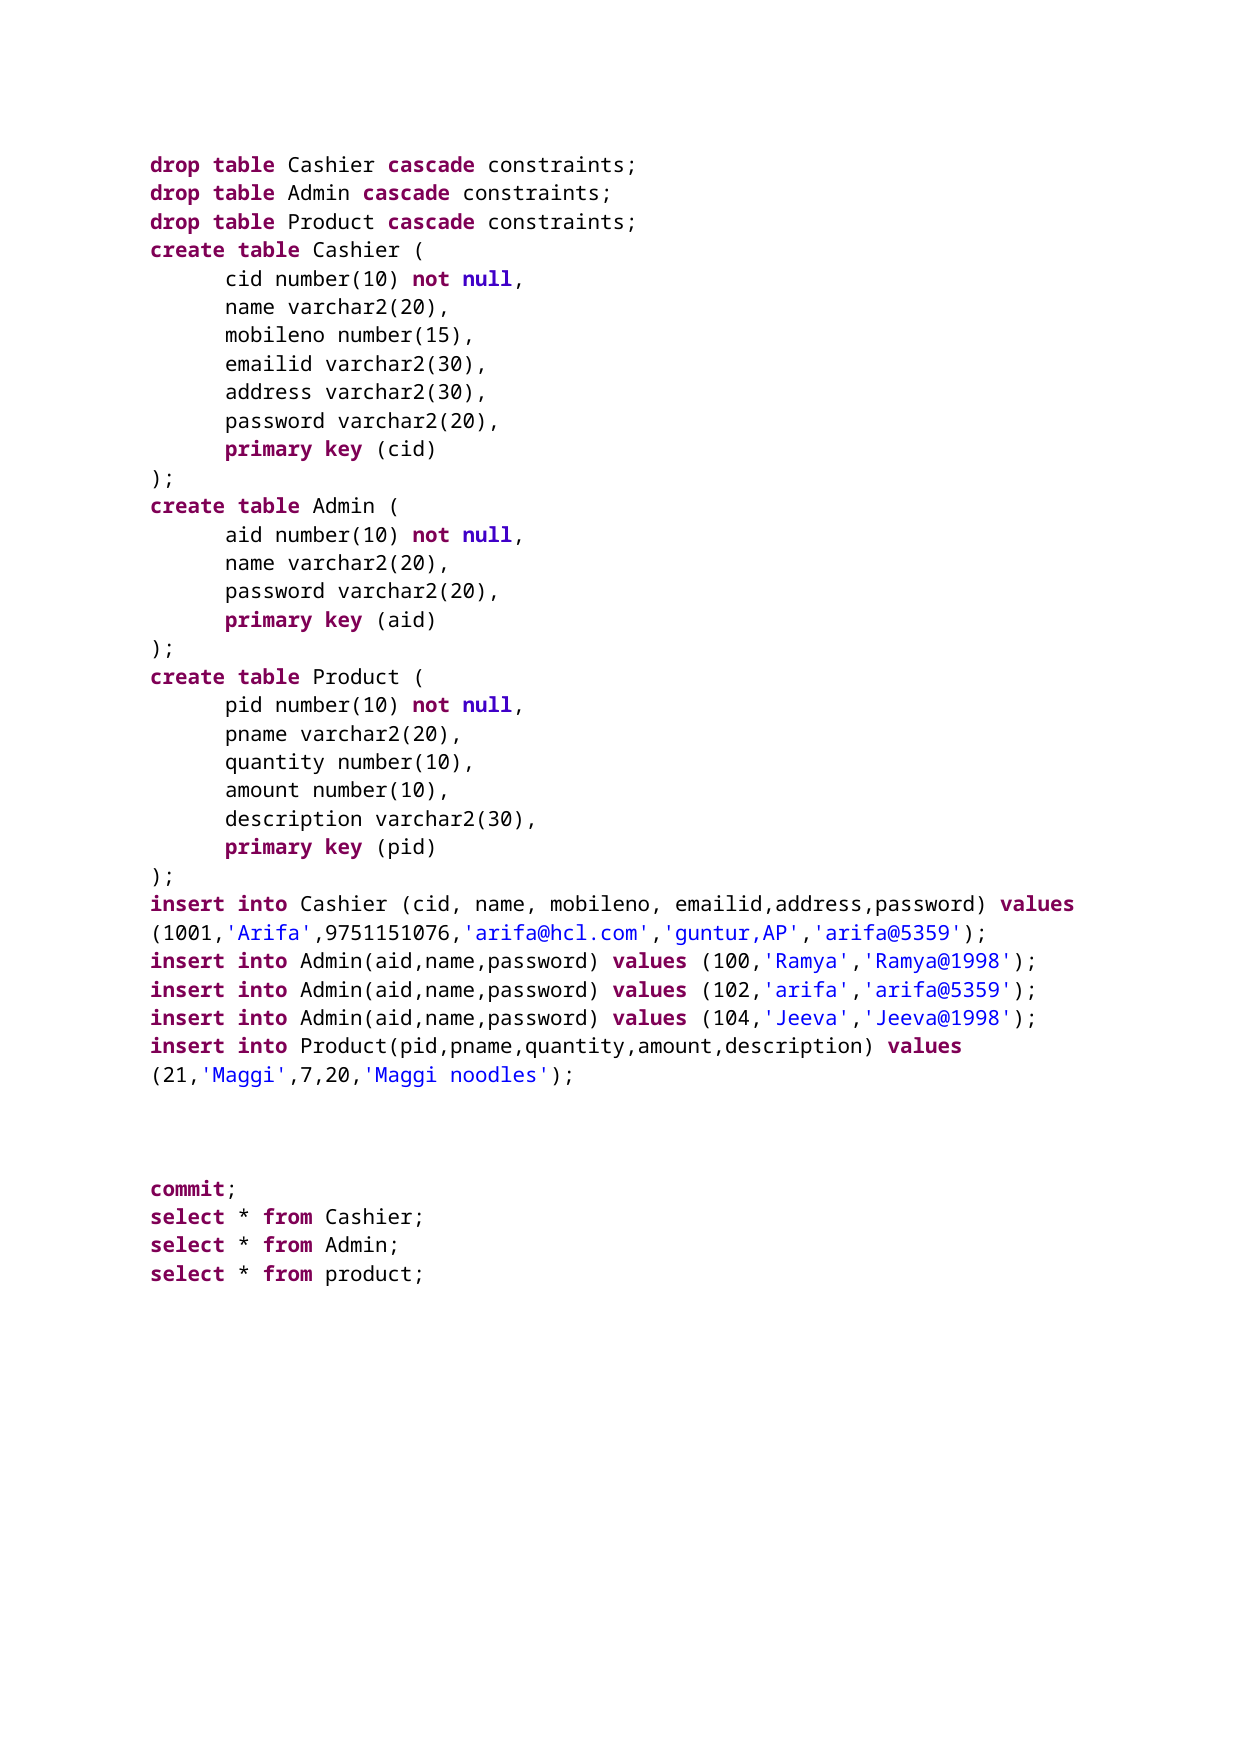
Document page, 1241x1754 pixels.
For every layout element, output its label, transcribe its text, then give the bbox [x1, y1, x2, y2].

text create table Admin ( [150, 491, 1090, 520]
text select * from Cashier; [150, 1202, 1090, 1231]
text create table Cashier ( [150, 235, 1090, 264]
text primary key (pid) [150, 832, 1090, 861]
text aid number(10) not null, [150, 520, 1090, 548]
text primary key (cid) [150, 434, 1090, 463]
text commit; [150, 1174, 1090, 1202]
text emailid varchar2(30), [150, 349, 1090, 377]
text drop table Admin cascade constraints; [150, 178, 1090, 207]
text password varchar2(20), [150, 406, 1090, 434]
text address varchar2(30), [150, 377, 1090, 406]
text mobileno number(15), [150, 321, 1090, 349]
text primary key (aid) [150, 605, 1090, 633]
text pname varchar2(20), [150, 719, 1090, 747]
text ); [150, 861, 1090, 889]
text pid number(10) not null, [150, 690, 1090, 719]
text ); [150, 463, 1090, 491]
text quantity number(10), [150, 747, 1090, 776]
text create table Product ( [150, 662, 1090, 690]
text select * from Admin; [150, 1231, 1090, 1259]
text ); [150, 633, 1090, 662]
text drop table Cashier cascade constraints; [150, 150, 1090, 178]
text cid number(10) not null, [150, 264, 1090, 292]
text insert into Cashier (cid, name, mobileno, emailid,address,password) values (1001,'Arifa',9751151076,'arifa@hcl.com','guntur,AP','arifa@5359'); [150, 889, 1090, 946]
text insert into Admin(aid,name,password) values (102,'arifa','arifa@5359'); [150, 975, 1090, 1003]
text insert into Admin(aid,name,password) values (100,'Ramya','Ramya@1998'); [150, 946, 1090, 975]
text amount number(10), [150, 776, 1090, 804]
text password varchar2(20), [150, 577, 1090, 605]
text drop table Product cascade constraints; [150, 207, 1090, 235]
text name varchar2(20), [150, 292, 1090, 321]
text description varchar2(30), [150, 804, 1090, 832]
text select * from product; [150, 1259, 1090, 1287]
text insert into Product(pid,pname,quantity,amount,description) values (21,'Maggi',7,20,'Maggi noodles'); [150, 1032, 1090, 1088]
text insert into Admin(aid,name,password) values (104,'Jeeva','Jeeva@1998'); [150, 1003, 1090, 1032]
text name varchar2(20), [150, 548, 1090, 577]
